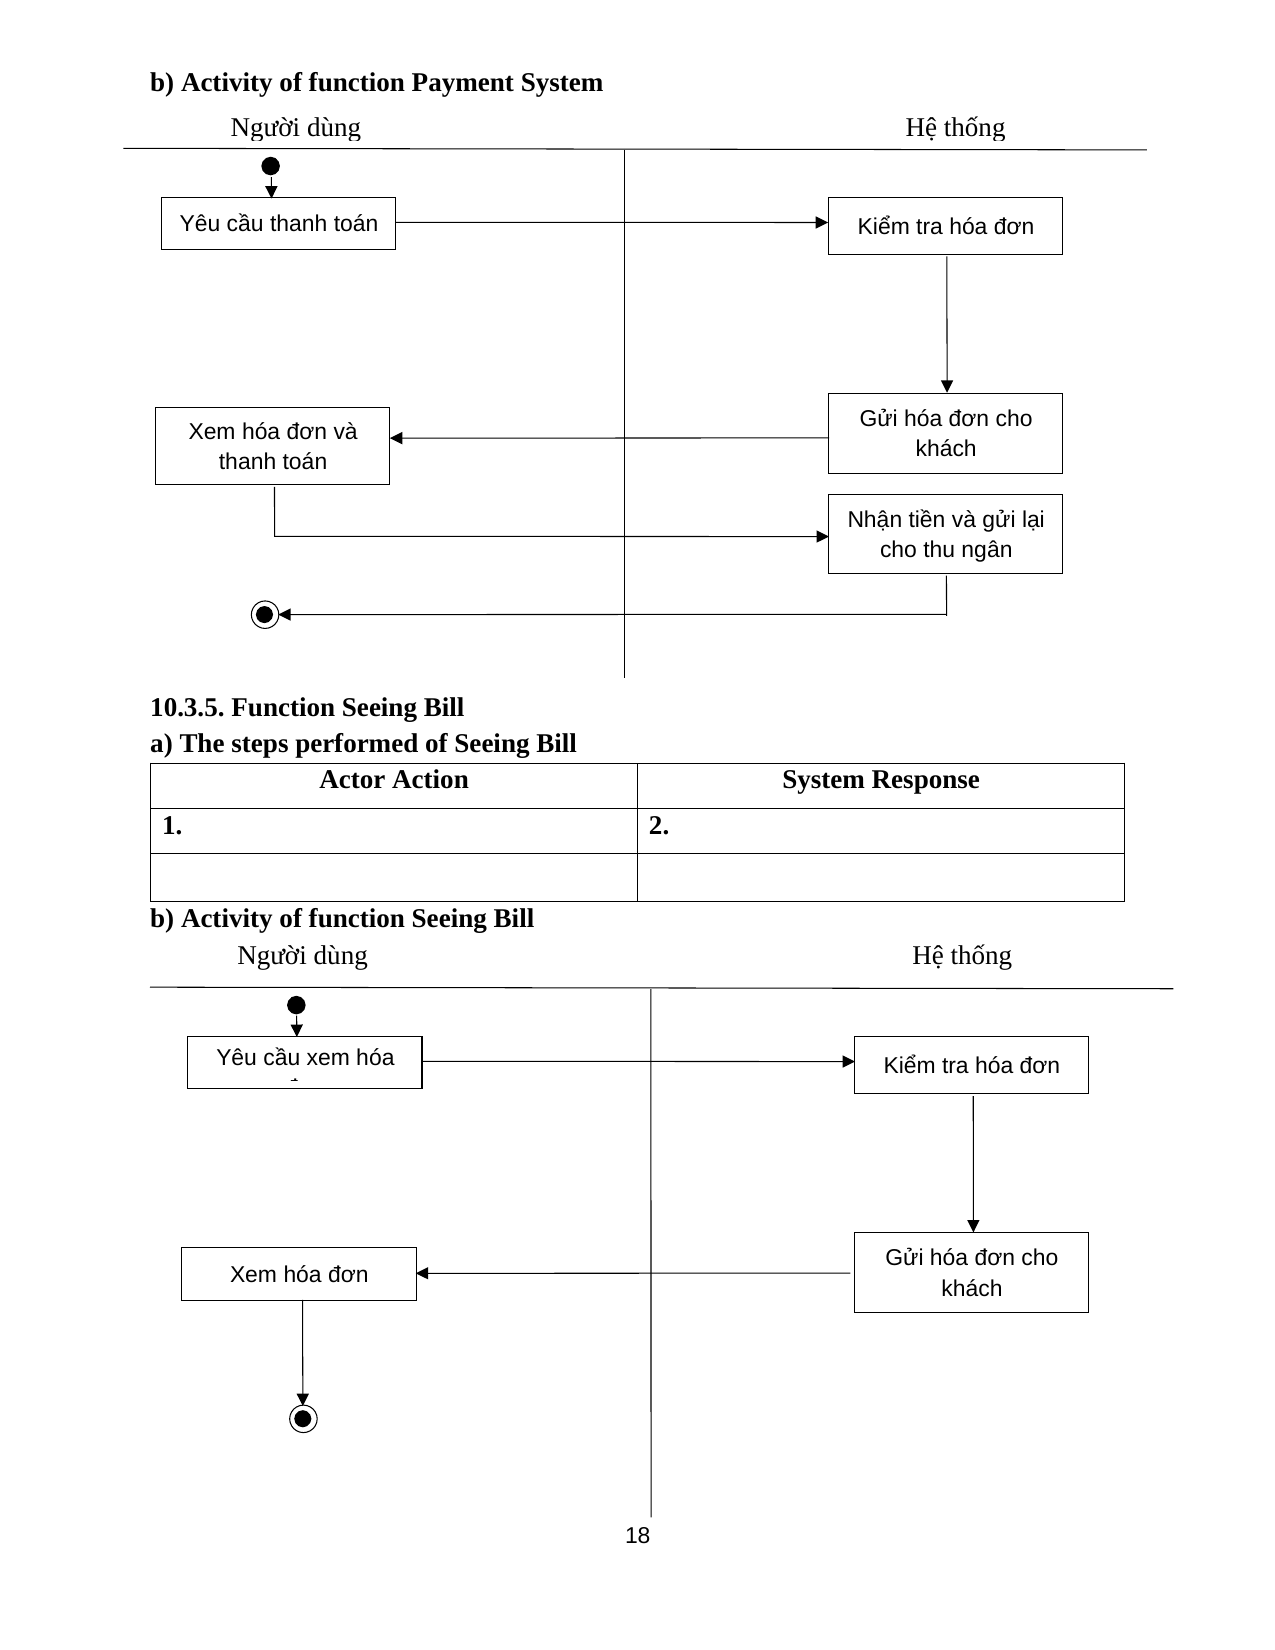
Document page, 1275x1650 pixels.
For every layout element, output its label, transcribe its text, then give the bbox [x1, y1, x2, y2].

text 10.3.5. Function Seeing Bill [150, 149, 1125, 722]
table_cell [151, 854, 637, 901]
table_header System Response [638, 764, 1124, 808]
table_cell 1. [151, 809, 637, 853]
table_cell 2. [638, 809, 1124, 853]
table_header Actor Action [151, 764, 637, 808]
table_cell [638, 854, 1124, 901]
text b) Activity of function Seeing Bill [150, 902, 1125, 933]
text b) Activity of function Payment System [150, 66, 1125, 97]
text a) The steps performed of Seeing Bill [150, 727, 1125, 758]
